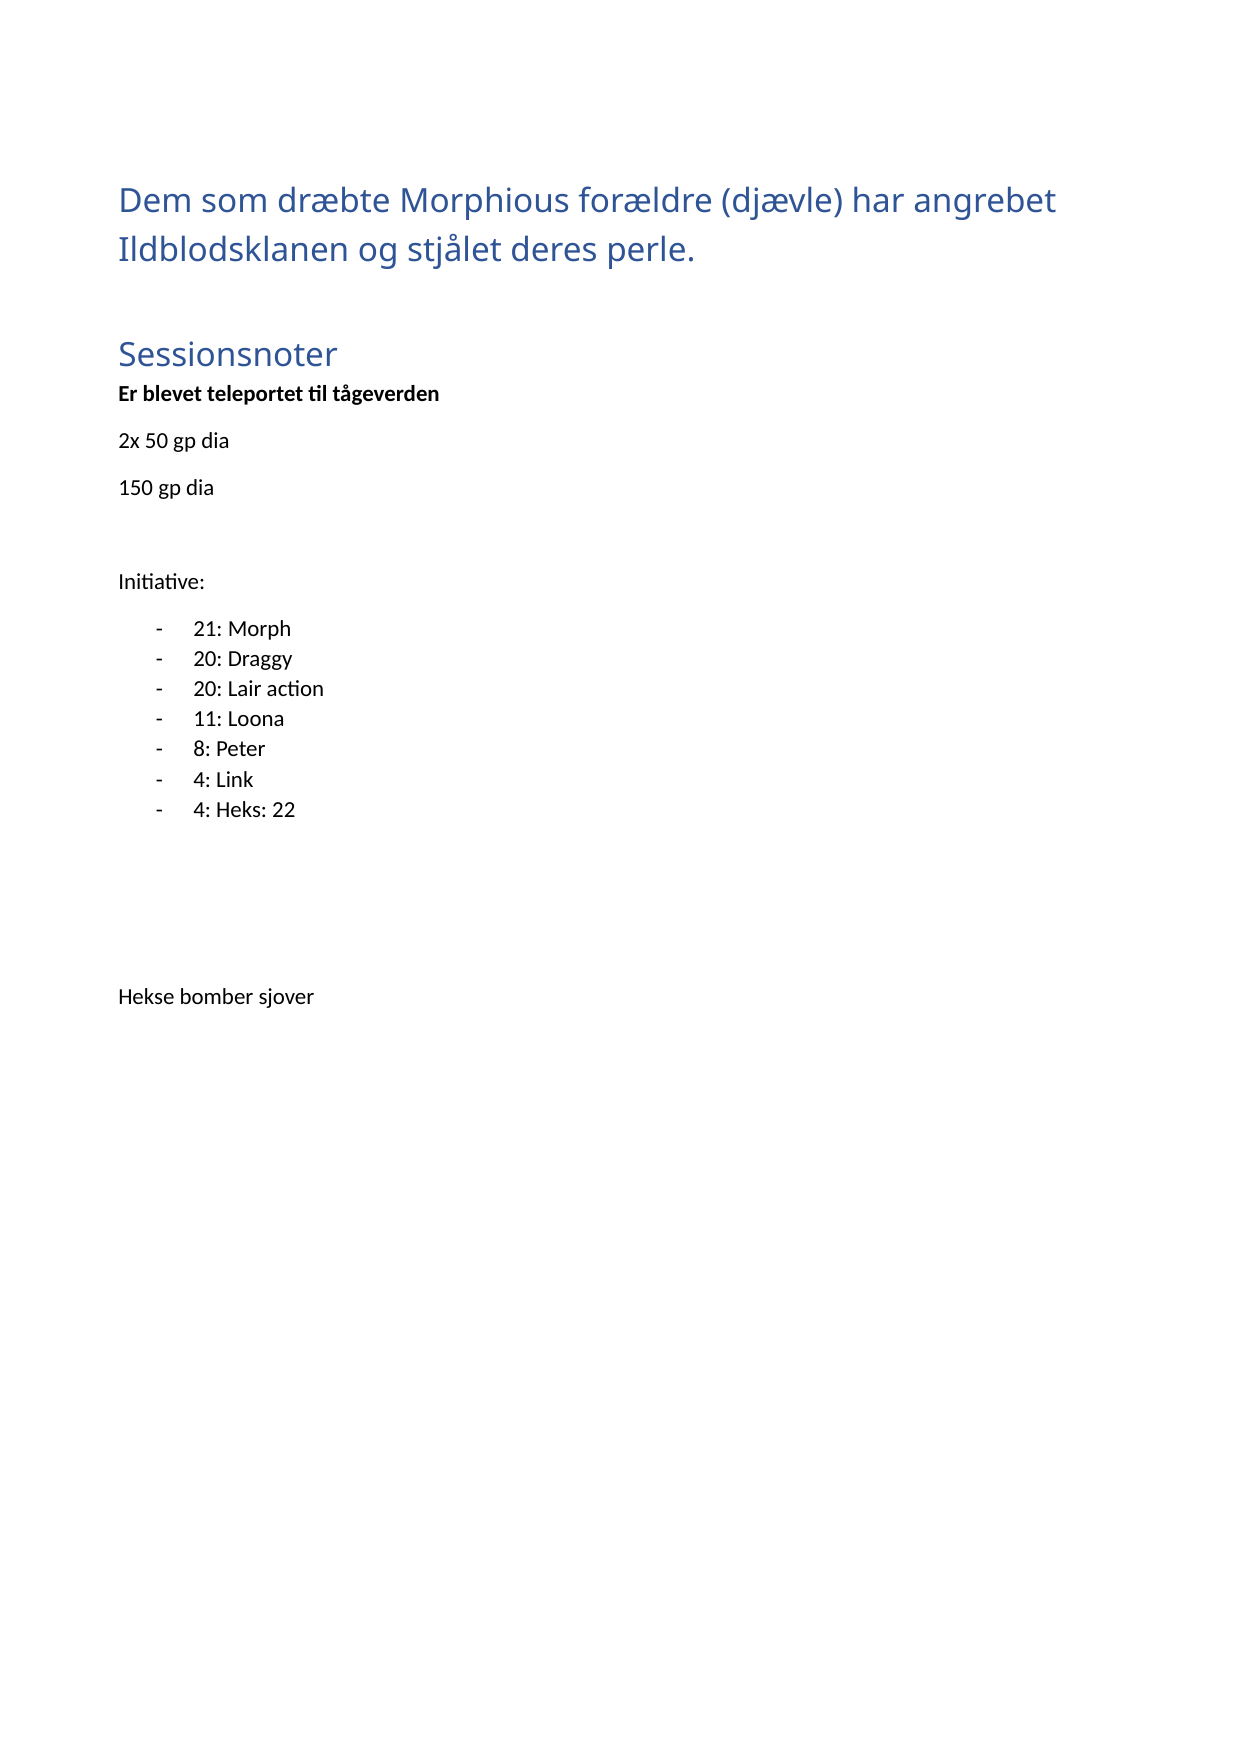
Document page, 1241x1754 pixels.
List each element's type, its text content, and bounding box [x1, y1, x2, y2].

list 4: Heks: 22 [156, 795, 1122, 823]
list 11: Loona [156, 704, 1122, 732]
list 20: Lair action [156, 674, 1122, 702]
text Hekse bomber sjover [118, 982, 1122, 1010]
list 4: Link [156, 765, 1122, 793]
list 8: Peter [156, 734, 1122, 762]
subtitle Sessionsnoter [118, 330, 1122, 376]
text 2x 50 gp dia [118, 426, 1122, 454]
text Er blevet teleportet til tågeverden [118, 379, 1122, 407]
list 21: Morph [156, 614, 1122, 642]
text 150 gp dia [118, 473, 1122, 501]
subtitle Dem som dræbte Morphious forældre (djævle) har angrebet Ildblodsklanen og stjålet deres perle. [118, 177, 1122, 272]
text Initiative: [118, 567, 1122, 595]
list 20: Draggy [156, 644, 1122, 672]
